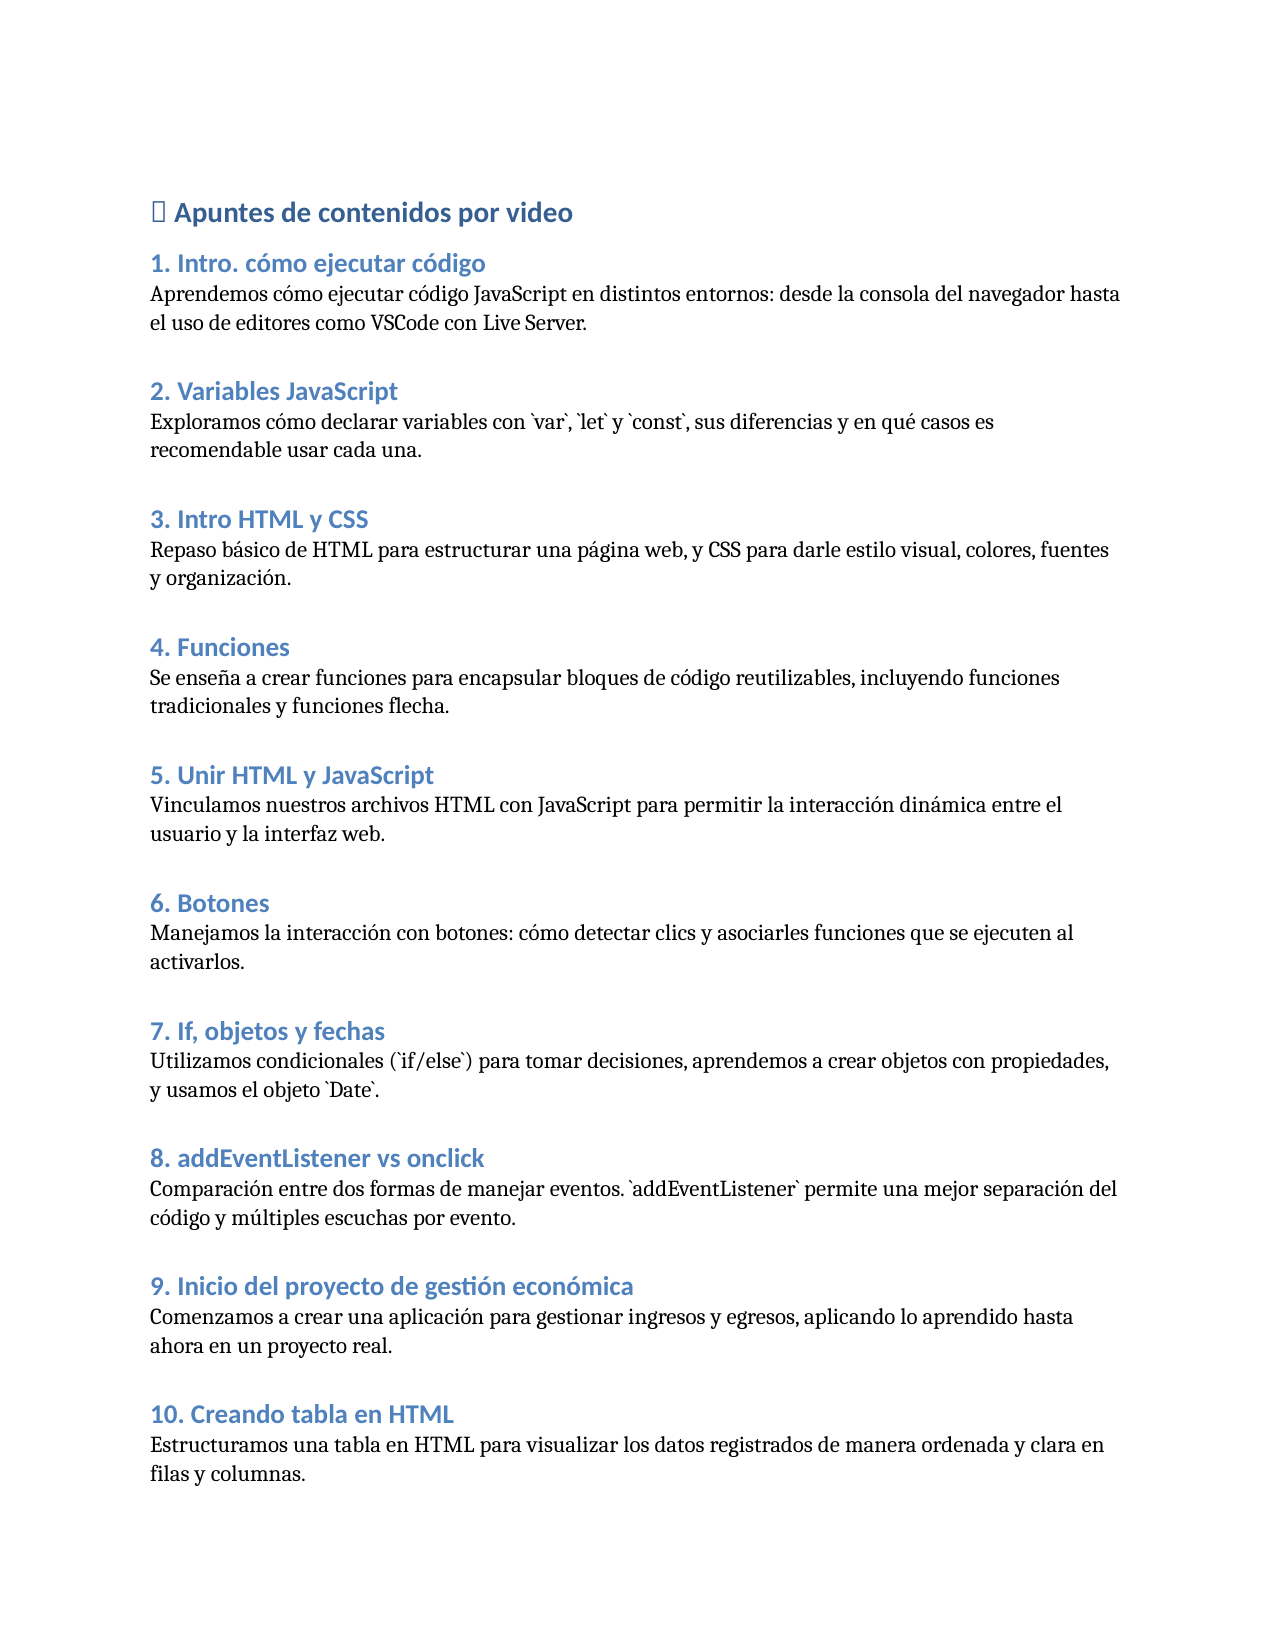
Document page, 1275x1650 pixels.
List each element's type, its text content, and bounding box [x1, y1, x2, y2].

text Se enseña a crear funciones para encapsular bloques de código reutilizables, incluyendo funciones tradicionales y funciones flecha. [150, 662, 1125, 719]
text Vinculamos nuestros archivos HTML con JavaScript para permitir la interacción dinámica entre el usuario y la interfaz web. [150, 790, 1125, 847]
text Estructuramos una tabla en HTML para visualizar los datos registrados de manera ordenada y clara en filas y columnas. [150, 1429, 1125, 1487]
text 4. Funciones [150, 633, 1125, 662]
text Manejamos la interacción con botones: cómo detectar clics y asociarles funciones que se ejecuten al activarlos. [150, 918, 1125, 975]
text 7. If, objetos y fechas [150, 1017, 1125, 1046]
text 9. Inicio del proyecto de gestión económica [150, 1273, 1125, 1302]
text 1. Intro. cómo ejecutar código [150, 249, 1125, 278]
text Repaso básico de HTML para estructurar una página web, y CSS para darle estilo visual, colores, fuentes y organización. [150, 534, 1125, 592]
text Aprendemos cómo ejecutar código JavaScript en distintos entornos: desde la consola del navegador hasta el uso de editores como VSCode con Live Server. [150, 278, 1125, 336]
text 2. Variables JavaScript [150, 377, 1125, 406]
text Comparación entre dos formas de manejar eventos. `addEventListener` permite una mejor separación del código y múltiples escuchas por evento. [150, 1174, 1125, 1231]
text 5. Unir HTML y JavaScript [150, 761, 1125, 790]
text 8. addEventListener vs onclick [150, 1145, 1125, 1174]
text 3. Intro HTML y CSS [150, 505, 1125, 534]
text Exploramos cómo declarar variables con `var`, `let` y `const`, sus diferencias y en qué casos es recomendable usar cada una. [150, 406, 1125, 464]
text 10. Creando tabla en HTML [150, 1401, 1125, 1429]
text Utilizamos condicionales (`if/else`) para tomar decisiones, aprendemos a crear objetos con propiedades, y usamos el objeto `Date`. [150, 1046, 1125, 1103]
text 6. Botones [150, 889, 1125, 918]
text Comenzamos a crear una aplicación para gestionar ingresos y egresos, aplicando lo aprendido hasta ahora en un proyecto real. [150, 1302, 1125, 1359]
text 📑 Apuntes de contenidos por video [150, 200, 1125, 229]
